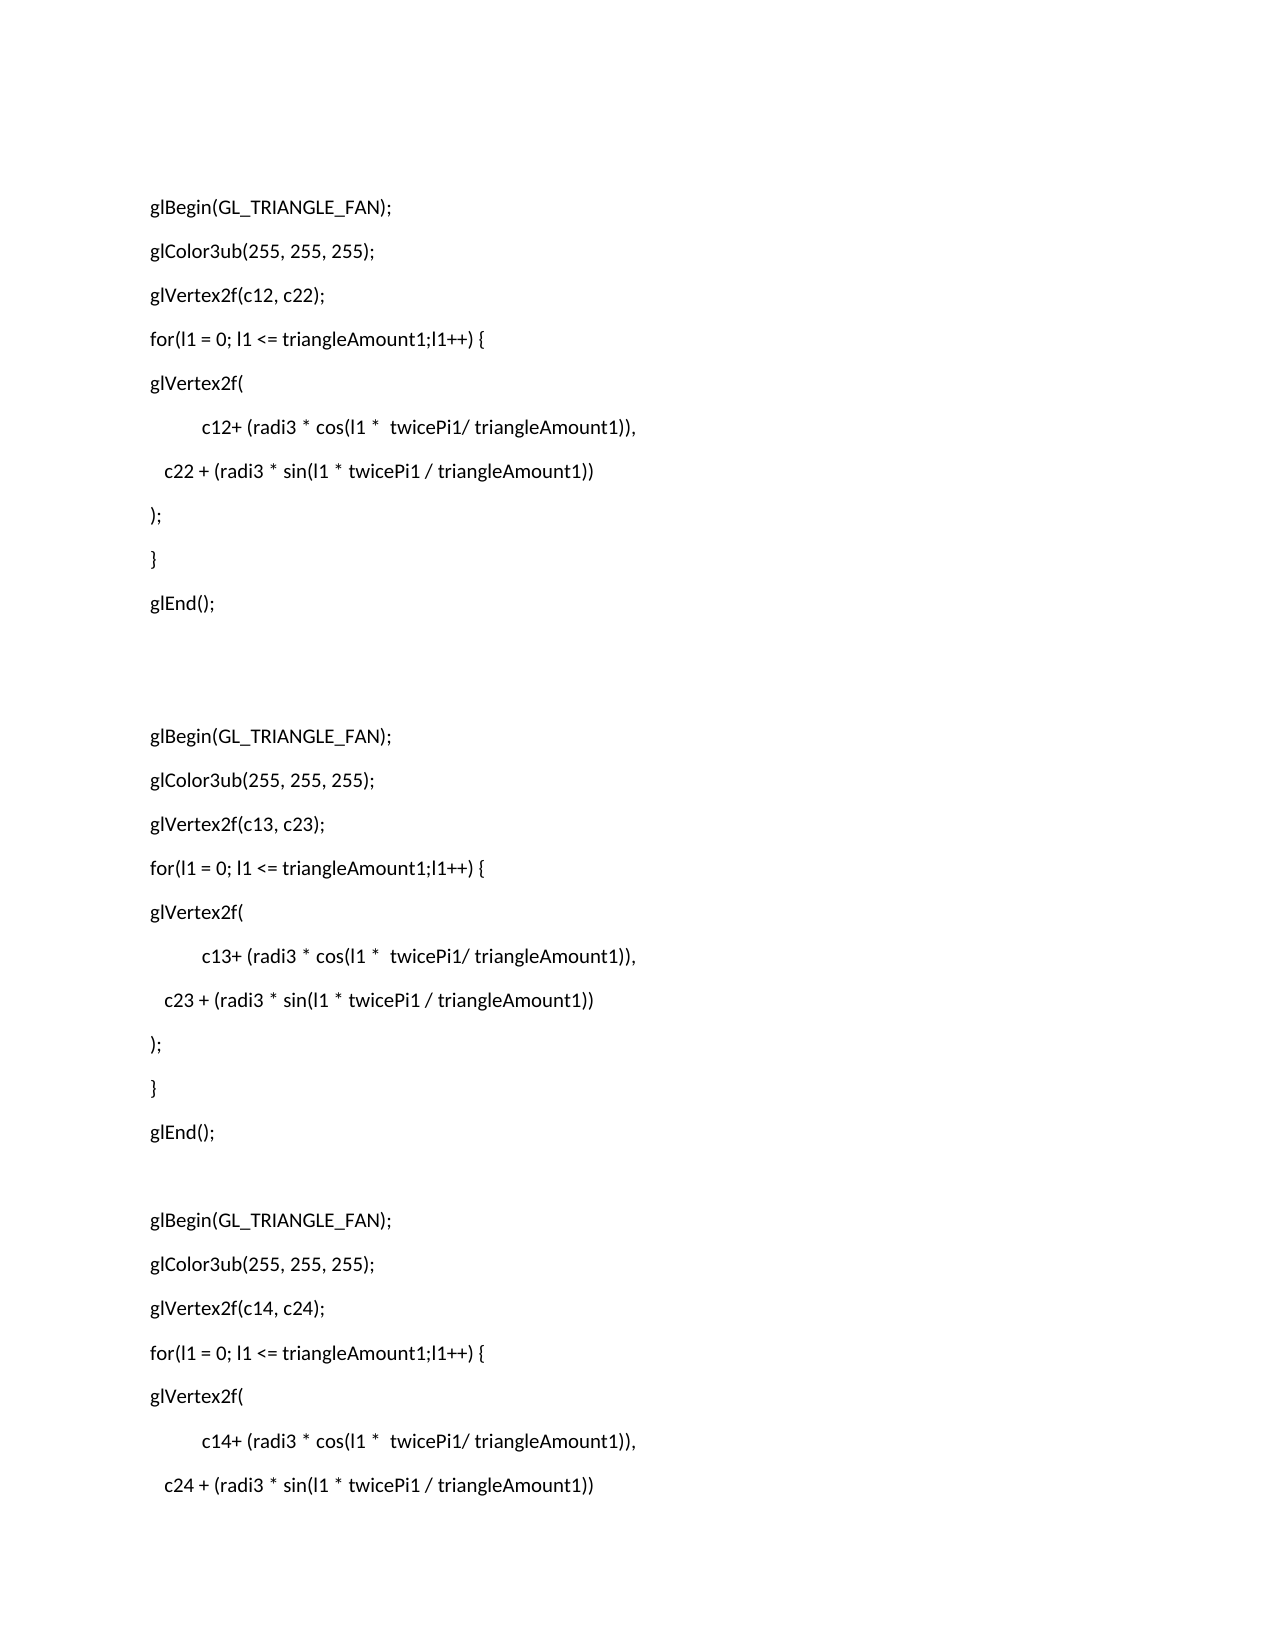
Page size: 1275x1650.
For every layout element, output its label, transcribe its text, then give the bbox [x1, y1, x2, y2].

text c22 + (radi3 * sin(l1 * twicePi1 / triangleAmount1)) [150, 458, 1125, 484]
text glVertex2f( [150, 1384, 1125, 1409]
text for(l1 = 0; l1 <= triangleAmount1;l1++) { [150, 855, 1125, 880]
text glColor3ub(255, 255, 255); [150, 238, 1125, 263]
text c24 + (radi3 * sin(l1 * twicePi1 / triangleAmount1)) [150, 1472, 1125, 1497]
text c12+ (radi3 * cos(l1 * twicePi1/ triangleAmount1)), [150, 414, 1125, 440]
text glEnd(); [150, 1119, 1125, 1145]
text glVertex2f( [150, 370, 1125, 396]
text } [150, 1075, 1125, 1101]
text glColor3ub(255, 255, 255); [150, 1252, 1125, 1277]
text glBegin(GL_TRIANGLE_FAN); [150, 194, 1125, 219]
text glBegin(GL_TRIANGLE_FAN); [150, 1207, 1125, 1233]
text glVertex2f(c13, c23); [150, 811, 1125, 836]
text for(l1 = 0; l1 <= triangleAmount1;l1++) { [150, 1340, 1125, 1365]
text c13+ (radi3 * cos(l1 * twicePi1/ triangleAmount1)), [150, 943, 1125, 968]
text glVertex2f( [150, 899, 1125, 924]
text glEnd(); [150, 591, 1125, 616]
text ); [150, 1031, 1125, 1057]
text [150, 326, 1125, 352]
text glVertex2f(c14, c24); [150, 1296, 1125, 1321]
text c14+ (radi3 * cos(l1 * twicePi1/ triangleAmount1)), [150, 1428, 1125, 1453]
text } [150, 547, 1125, 572]
text glBegin(GL_TRIANGLE_FAN); [150, 723, 1125, 748]
text glVertex2f(c12, c22); [150, 282, 1125, 308]
text ); [150, 502, 1125, 528]
text glColor3ub(255, 255, 255); [150, 767, 1125, 792]
text c23 + (radi3 * sin(l1 * twicePi1 / triangleAmount1)) [150, 987, 1125, 1013]
